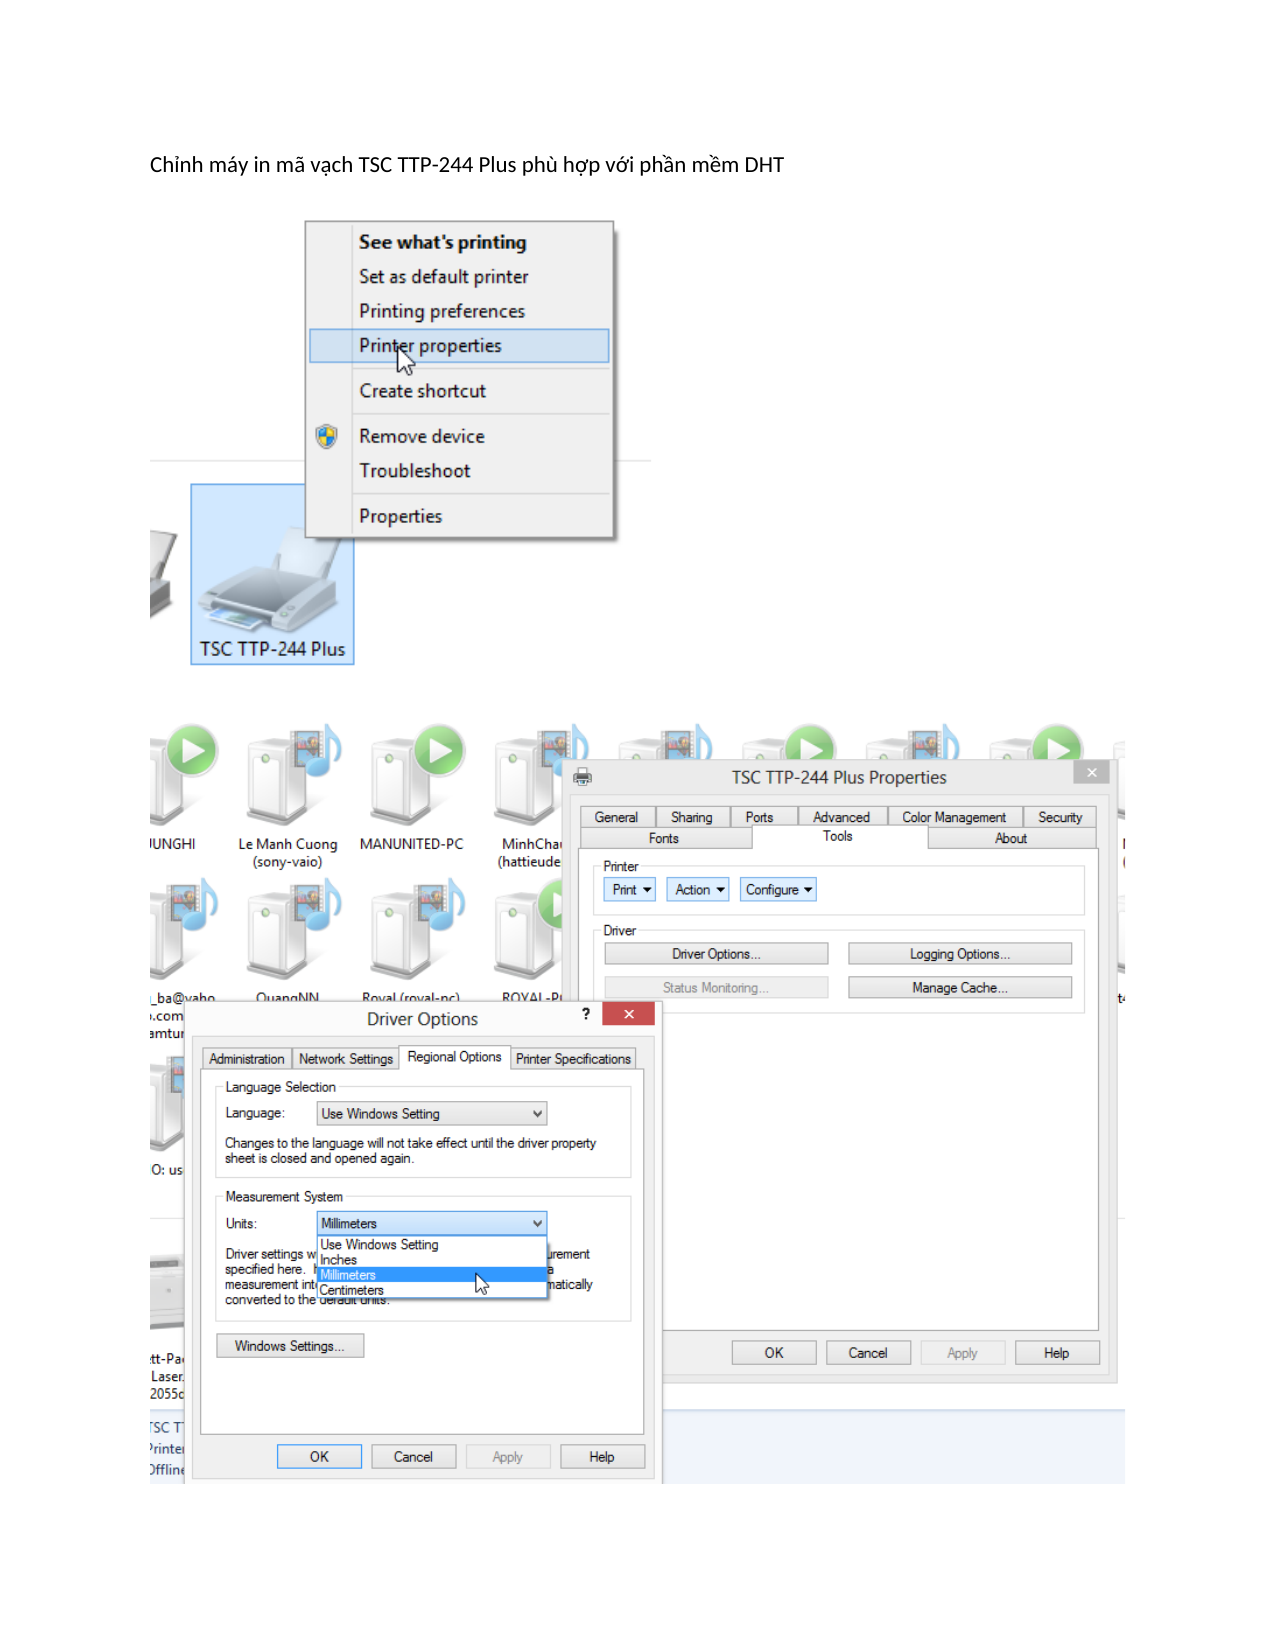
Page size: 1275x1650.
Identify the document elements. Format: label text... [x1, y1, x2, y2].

text Chỉnh máy in mã vạch TSC TTP-244 Plus phù hợp với phần mềm DHT [150, 150, 1125, 178]
picture [150, 716, 1125, 1484]
picture [150, 203, 652, 692]
